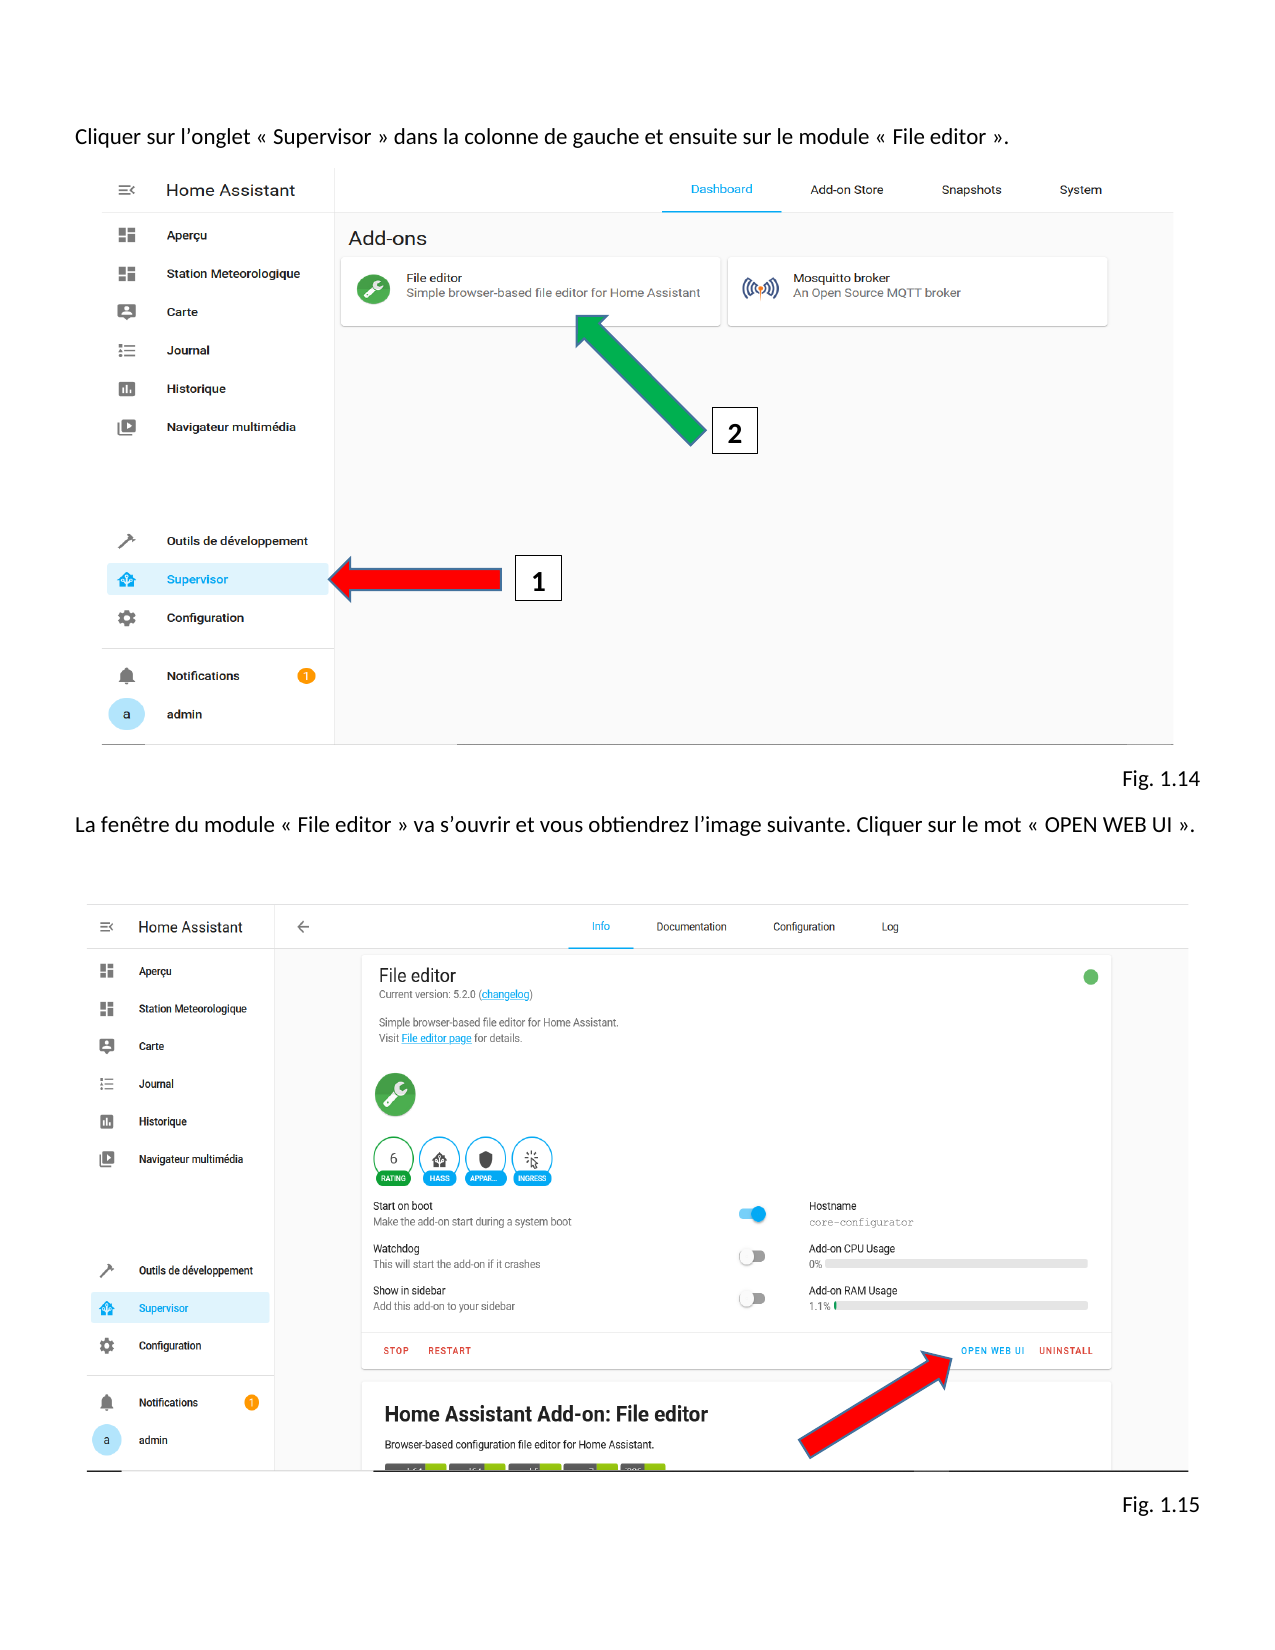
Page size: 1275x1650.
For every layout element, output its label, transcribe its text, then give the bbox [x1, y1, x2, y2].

text Cliquer sur l’onglet « Supervisor » dans la colonne de gauche et ensuite sur le module « File editor ». [75, 122, 1200, 150]
picture [86, 904, 1189, 1472]
text Fig. 1.14 [75, 764, 1200, 792]
text Fig. 1.15 [75, 1490, 1200, 1518]
text La fenêtre du module « File editor » va s’ouvrir et vous obtiendrez l’image suivante. Cliquer sur le mot « OPEN WEB UI ». [75, 811, 1200, 839]
picture [101, 168, 1174, 745]
